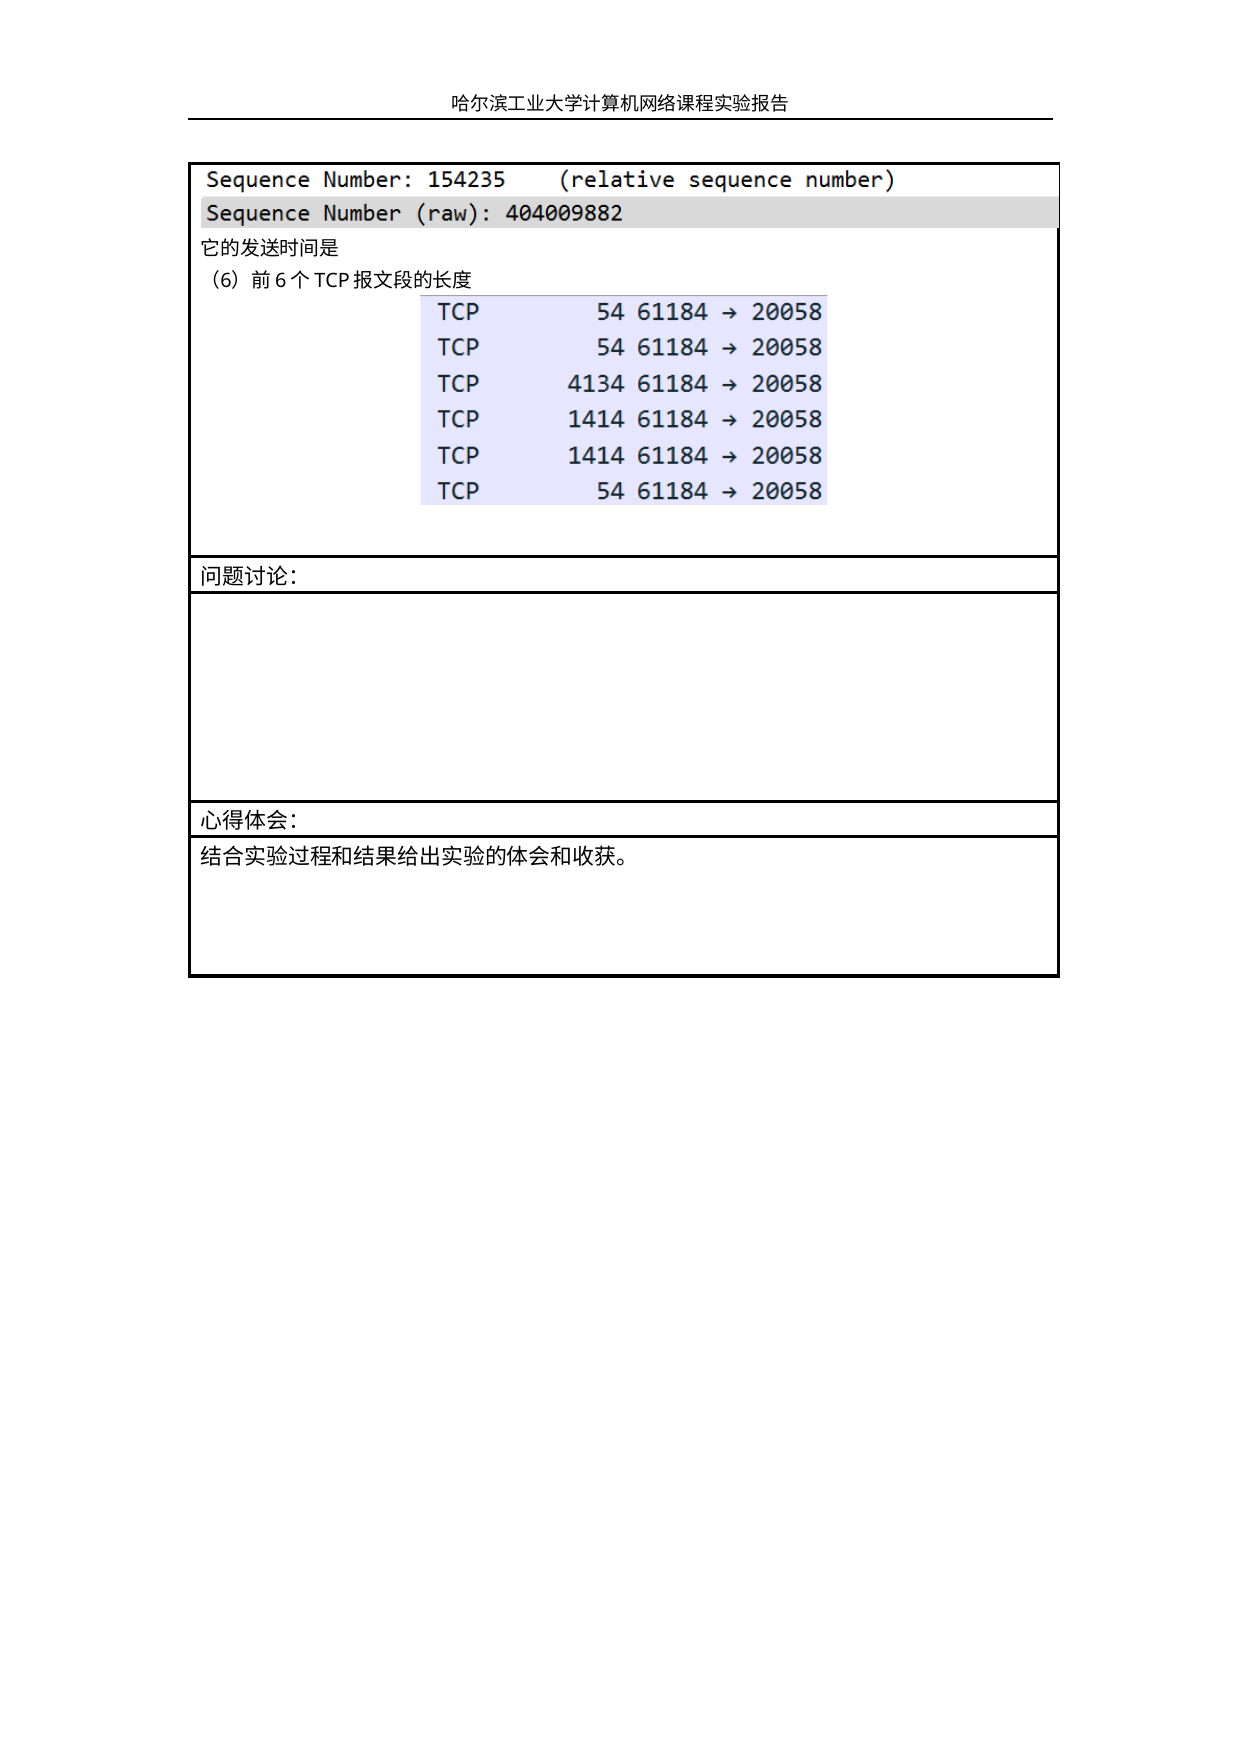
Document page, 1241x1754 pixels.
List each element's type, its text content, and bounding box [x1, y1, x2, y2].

picture [200, 165, 1059, 228]
table_cell 结合实验过程和结果给出实验的体会和收获。 [191, 838, 1057, 974]
table_cell 心得体会： [191, 803, 1057, 835]
table_cell [191, 594, 1057, 799]
picture [420, 295, 828, 505]
table_cell 问题讨论： [191, 558, 1057, 591]
